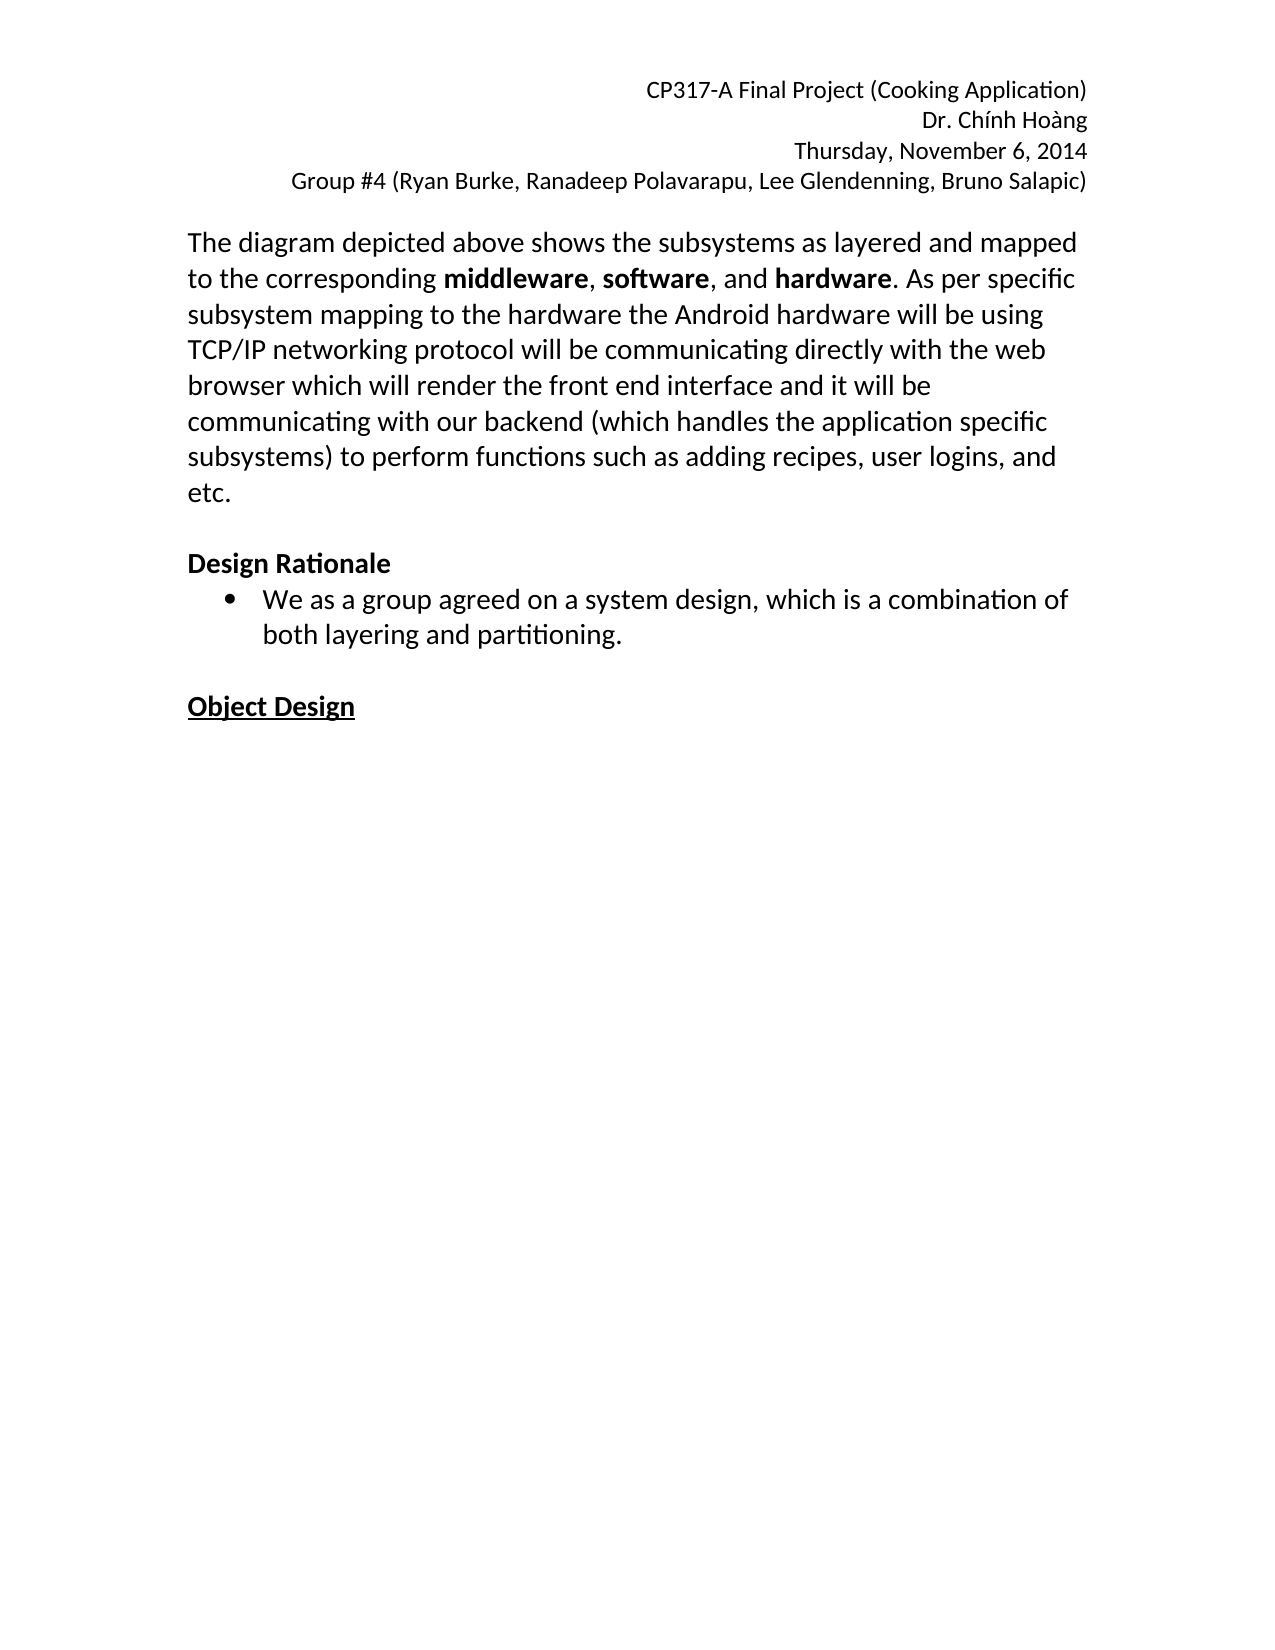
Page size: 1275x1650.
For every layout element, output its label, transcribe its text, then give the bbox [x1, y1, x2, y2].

text The diagram depicted above shows the subsystems as layered and mapped to the corresponding middleware, software, and hardware. As per specific subsystem mapping to the hardware the Android hardware will be using TCP/IP networking protocol will be communicating directly with the web browser which will render the front end interface and it will be communicating with our backend (which handles the application specific subsystems) to perform functions such as adding recipes, user logins, and etc. [187, 224, 1087, 509]
text Object Design [187, 688, 1087, 723]
text Design Rationale [187, 545, 1087, 581]
list We as a group agreed on a system design, which is a combination of both layering and partitioning. [225, 581, 1087, 652]
